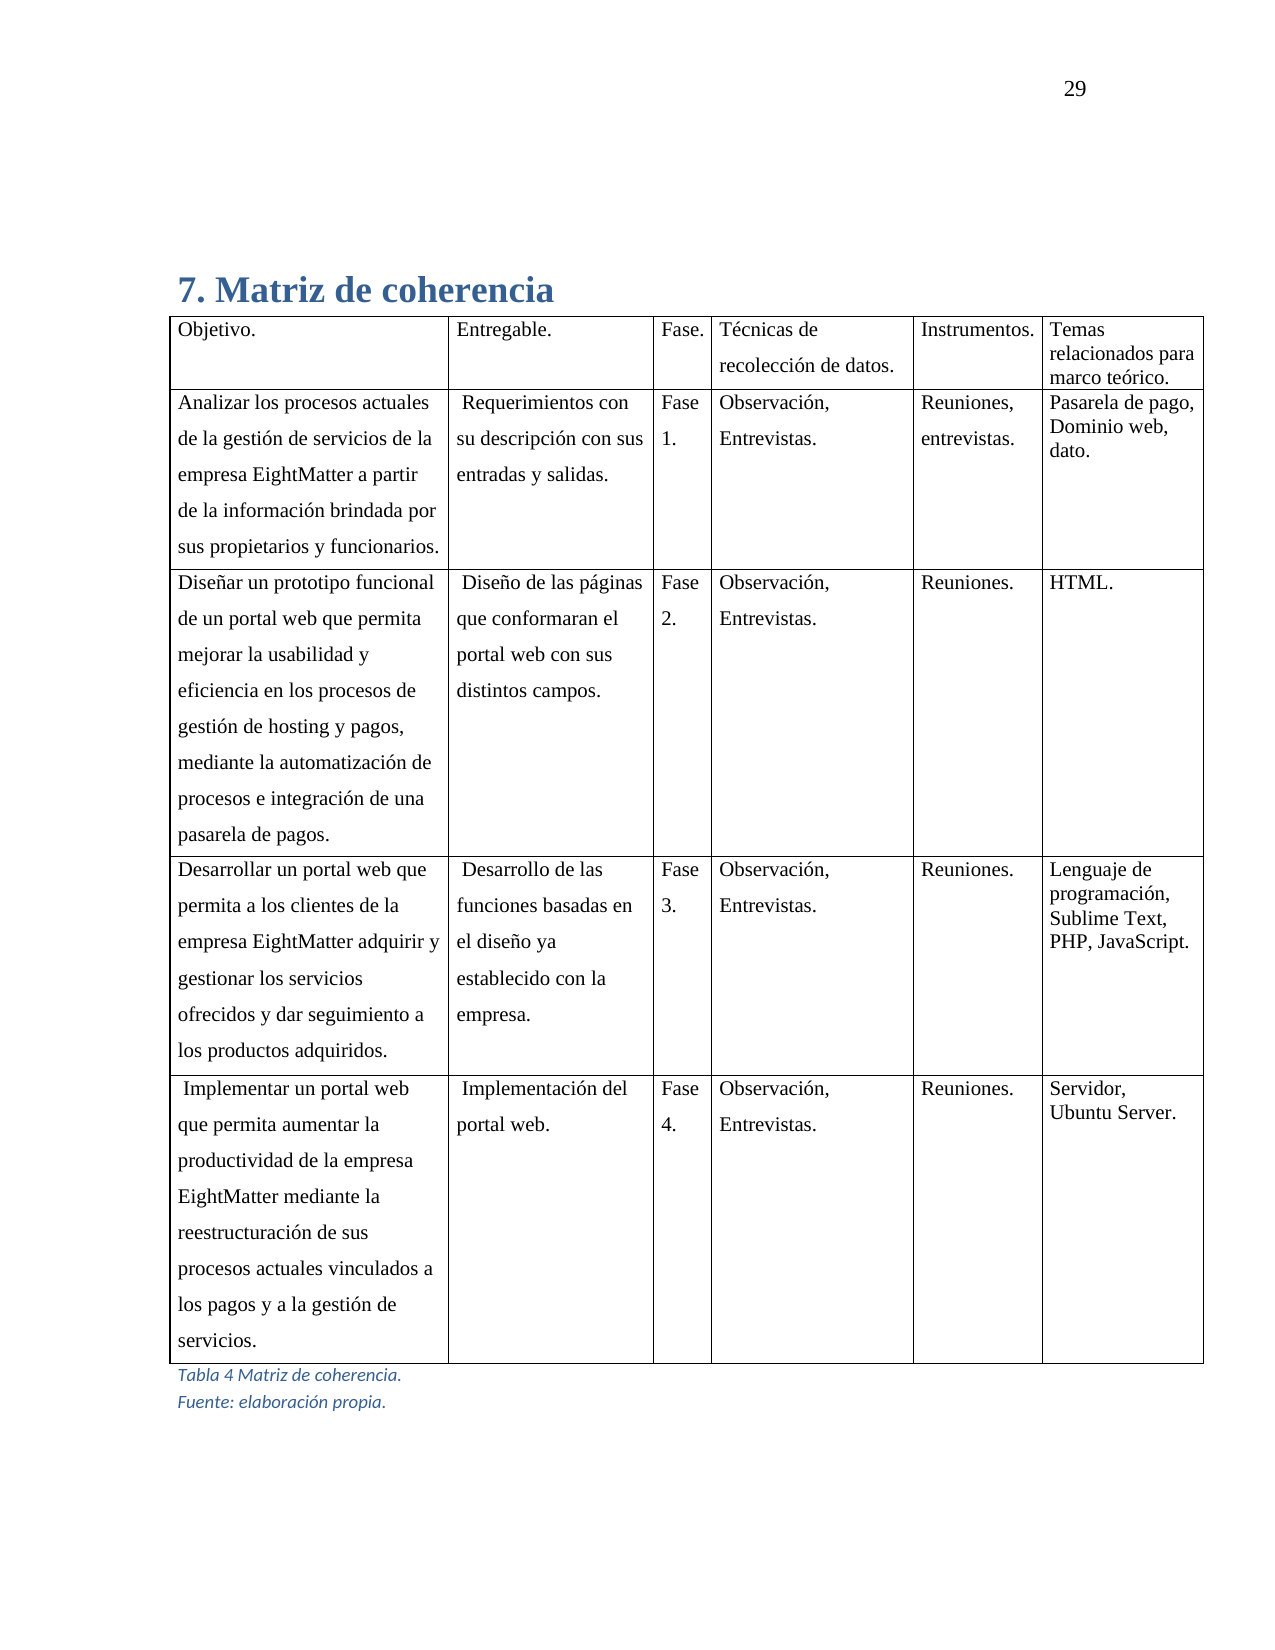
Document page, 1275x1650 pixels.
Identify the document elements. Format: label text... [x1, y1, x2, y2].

table_cell Desarrollo de las funciones basadas en el diseño ya establecido con la empresa. [449, 857, 653, 1075]
table_cell Reuniones. [914, 1076, 1042, 1362]
table_cell Observación, Entrevistas. [712, 570, 913, 856]
table_header Instrumentos. [914, 317, 1042, 389]
table_cell Desarrollar un portal web que permita a los clientes de la empresa EightMatter adquirir y gestionar los servicios ofrecidos y dar seguimiento a los productos adquiridos. [171, 857, 448, 1075]
table_cell Requerimientos con su descripción con sus entradas y salidas. [449, 390, 653, 569]
table_header Entregable. [449, 317, 653, 389]
table_header Objetivo. [171, 317, 448, 389]
table_cell Observación, Entrevistas. [712, 390, 913, 569]
table_cell Diseñar un prototipo funcional de un portal web que permita mejorar la usabilidad y eficiencia en los procesos de gestión de hosting y pagos, mediante la automatización de procesos e integración de una pasarela de pagos. [171, 570, 448, 856]
table_cell Lenguaje de programación, Sublime Text, PHP, JavaScript. [1043, 857, 1203, 1075]
table_cell Diseño de las páginas que conformaran el portal web con sus distintos campos. [449, 570, 653, 856]
table_cell Observación, Entrevistas. [712, 857, 913, 1075]
table_cell Fase 4. [654, 1076, 711, 1362]
table_cell Reuniones. [914, 857, 1042, 1075]
table_cell Analizar los procesos actuales de la gestión de servicios de la empresa EightMatter a partir de la información brindada por sus propietarios y funcionarios. [171, 390, 448, 569]
table_header Técnicas de recolección de datos. [712, 317, 913, 389]
table_cell Fase 3. [654, 857, 711, 1075]
table_cell Observación, Entrevistas. [712, 1076, 913, 1362]
table_cell Pasarela de pago, Dominio web, dato. [1043, 390, 1203, 569]
table_cell Reuniones. [914, 570, 1042, 856]
subtitle Matriz de coherencia [177, 267, 1275, 310]
table_header Fase. [654, 317, 711, 389]
text Tabla 4 Matriz de coherencia. Fuente: elaboración propia. [177, 1364, 404, 1413]
table_cell Fase 1. [654, 390, 711, 569]
table_cell Fase 2. [654, 570, 711, 856]
table_header Temas relacionados para marco teórico. [1043, 317, 1203, 389]
table_cell Reuniones, entrevistas. [914, 390, 1042, 569]
table_cell Implementar un portal web que permita aumentar la productividad de la empresa EightMatter mediante la reestructuración de sus procesos actuales vinculados a los pagos y a la gestión de servicios. [171, 1076, 448, 1362]
table_cell Implementación del portal web. [449, 1076, 653, 1362]
table_cell Servidor, Ubuntu Server. [1043, 1076, 1203, 1362]
table_cell HTML. [1043, 570, 1203, 856]
